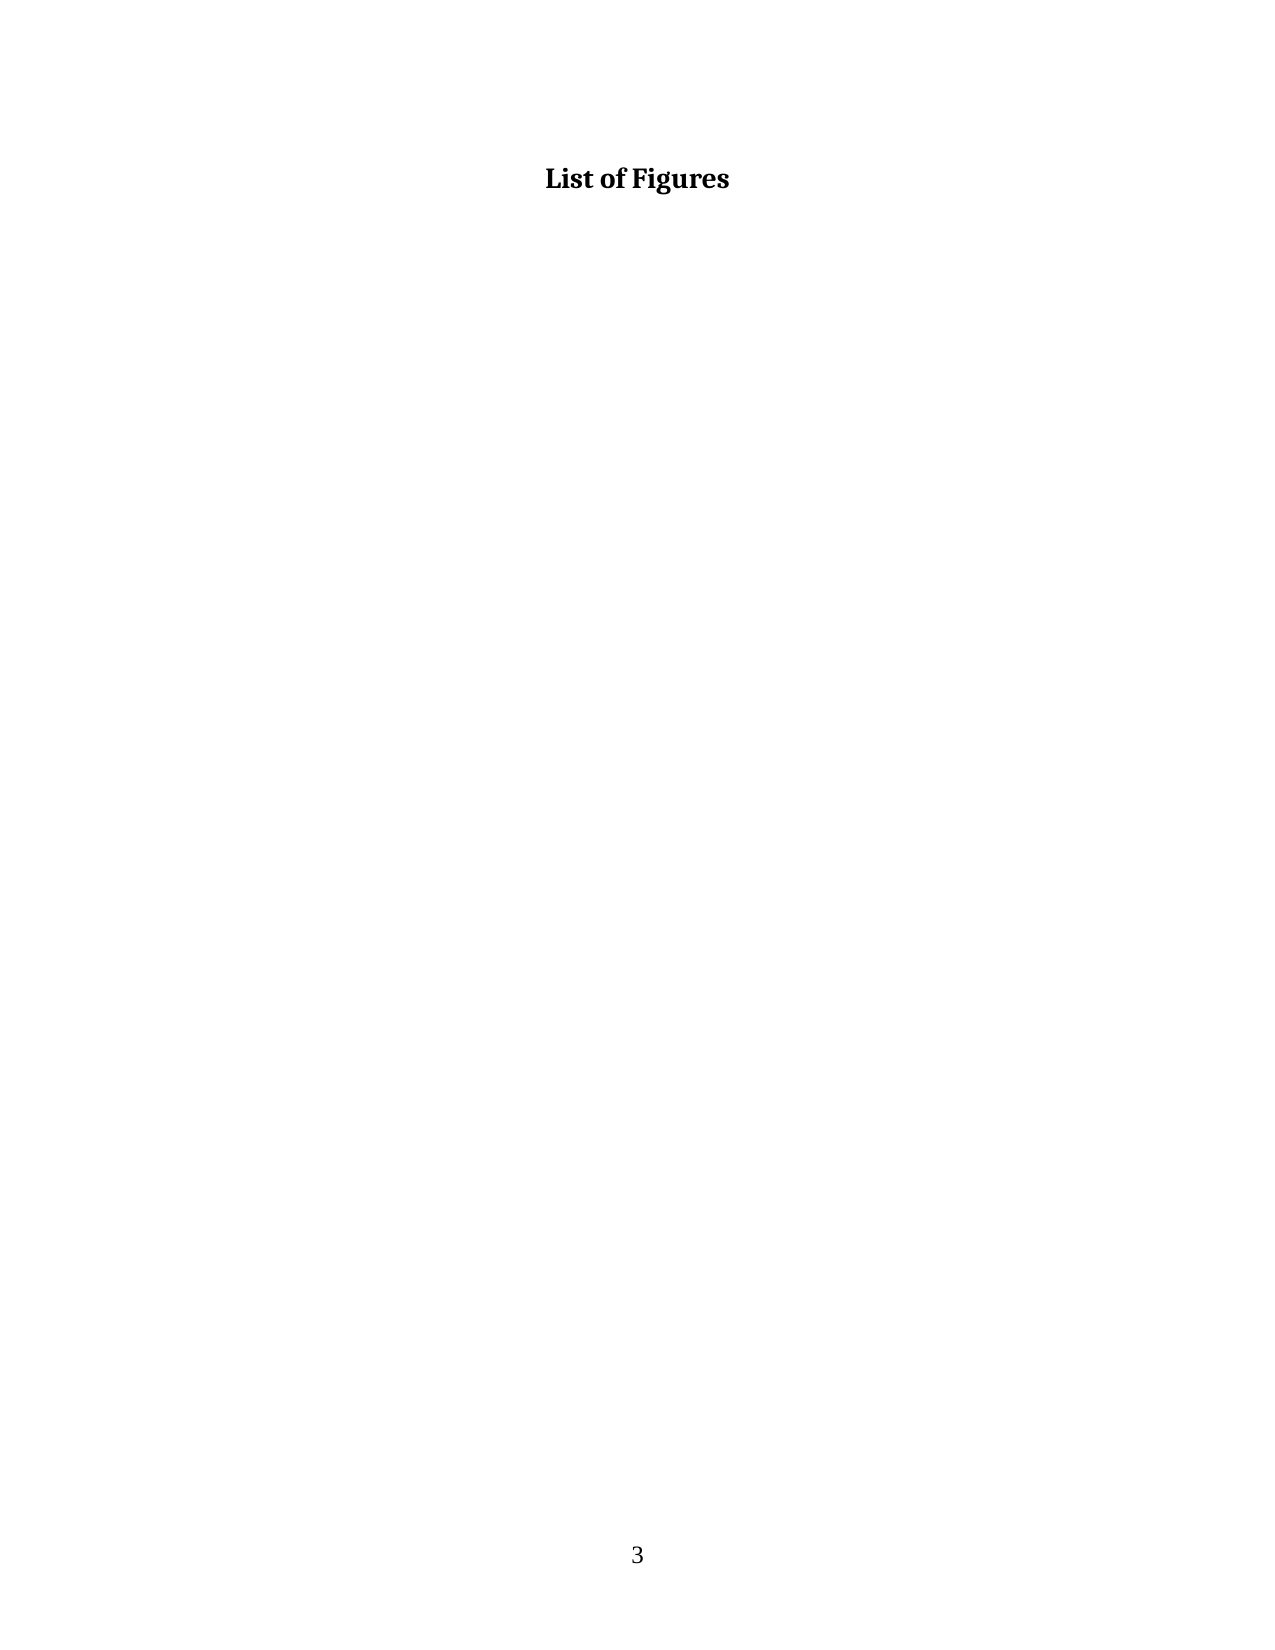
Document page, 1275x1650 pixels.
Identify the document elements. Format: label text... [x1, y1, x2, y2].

text List of Figures [187, 162, 1087, 196]
